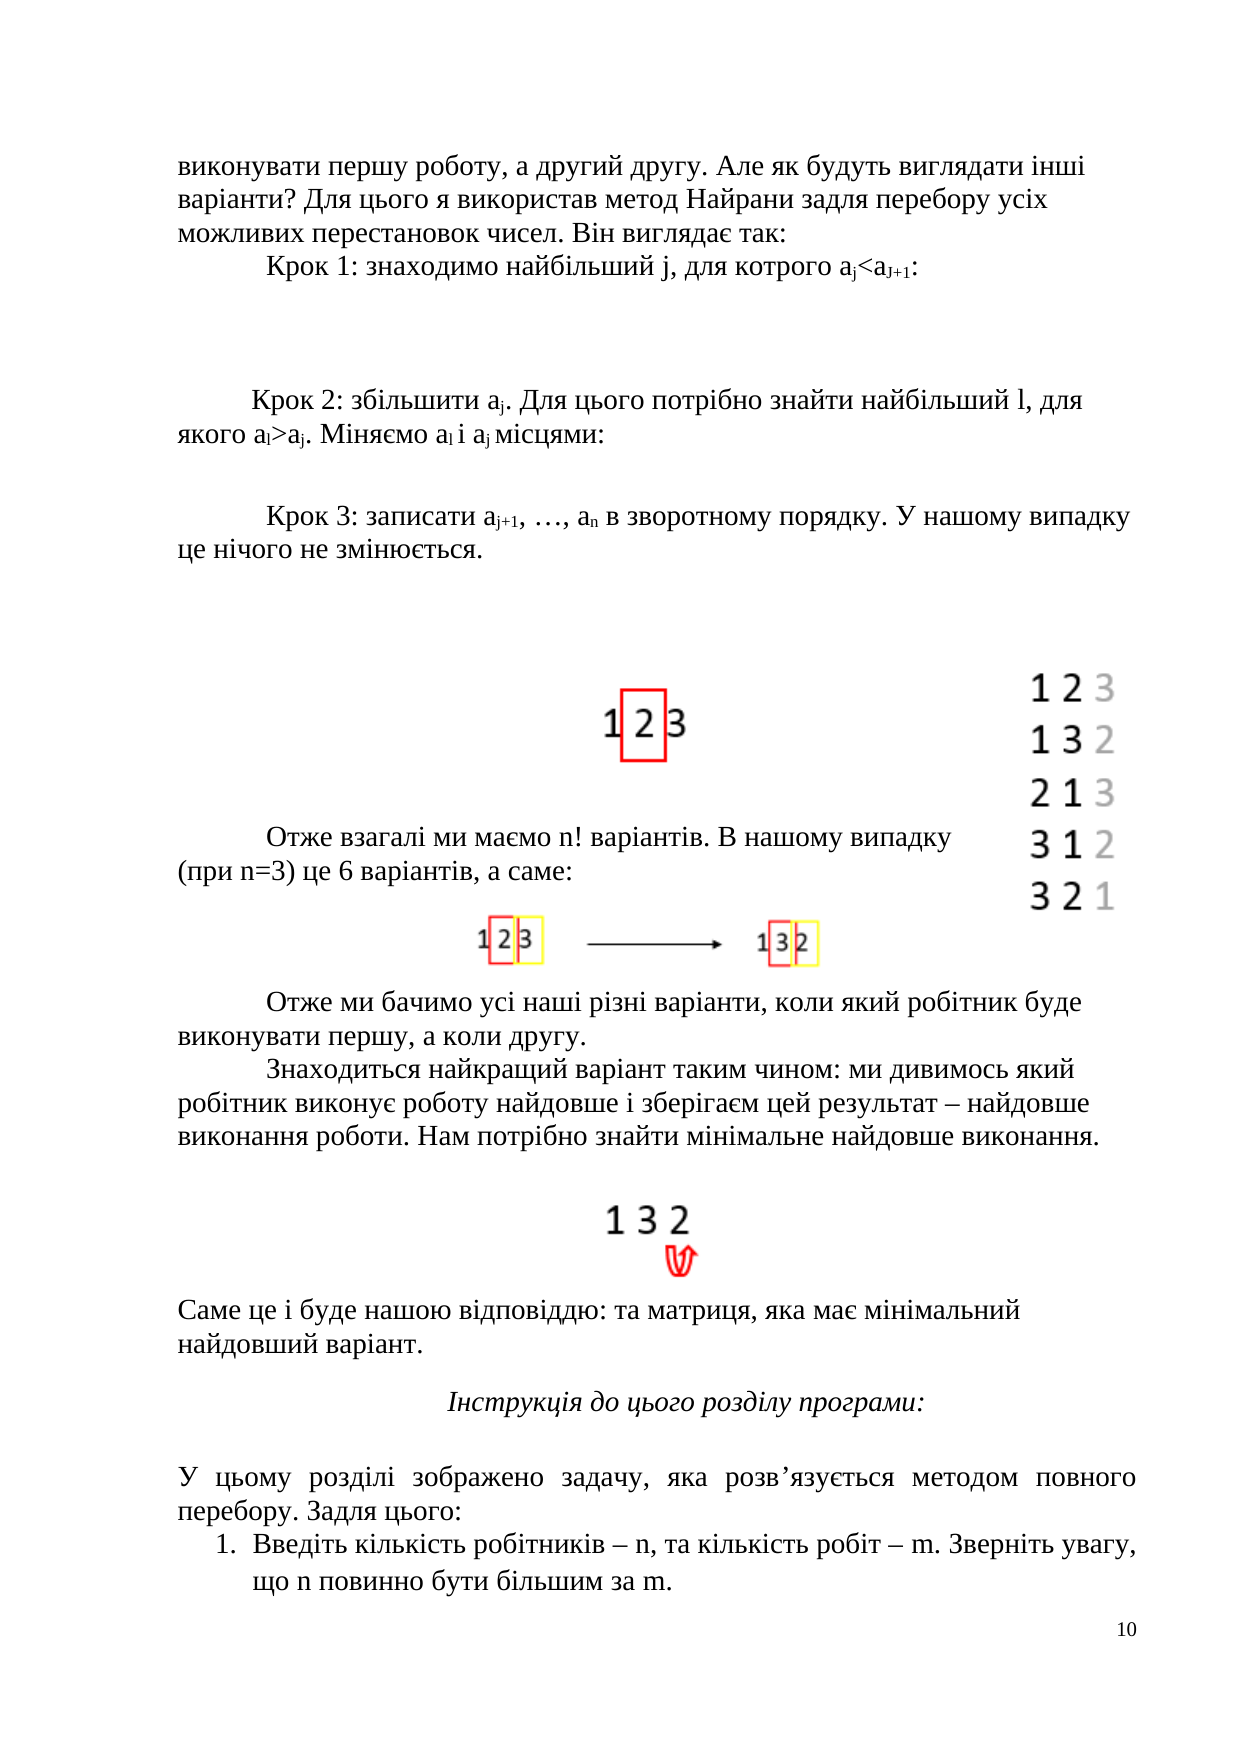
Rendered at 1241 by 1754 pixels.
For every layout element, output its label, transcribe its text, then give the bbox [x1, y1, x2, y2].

picture [590, 1175, 724, 1293]
text Крок 2: збільшити aj. Для цього потрібно знайти найбільший l, для якого al>aj. Міняємо al і aj місцями: [177, 382, 1137, 449]
picture [1012, 633, 1138, 943]
text Крок 1: знаходимо найбільший j, для котрого aj<aJ+1: [177, 248, 1137, 282]
text Крок 3: записати aj+1, …, an в зворотному порядку. У нашому випадку це нічого не змінюється. [177, 498, 1137, 565]
text Отже ми бачимо усі наші різні варіанти, коли який робітник буде виконувати першу, а коли другу. [177, 887, 1137, 1051]
text Інструкція до цього розділу програми: [177, 1384, 1137, 1418]
text Знаходиться найкращий варіант таким чином: ми дивимось який робітник виконує роботу найдовше і зберігаєм цей результат – найдовше виконання роботи. Нам потрібно знайти мінімальне найдовше виконання. Саме це і буде нашою відповіддю: та матриця, яка має мінімальний найдовший варіант. [177, 1051, 1137, 1359]
picture [454, 890, 861, 985]
text У цьому розділі зображено задачу, яка розв’язується методом повного перебору. Задля цього: [177, 1459, 1137, 1527]
text Отже взагалі ми маємо n! варіантів. В нашому випадку (при n=3) це 6 варіантів, а саме: [177, 819, 1012, 887]
list Введіть кількість робітників – n, та кількість робіт – m. Зверніть увагу, що n повинно бути більшим за m. [215, 1527, 1137, 1596]
picture [575, 662, 722, 786]
